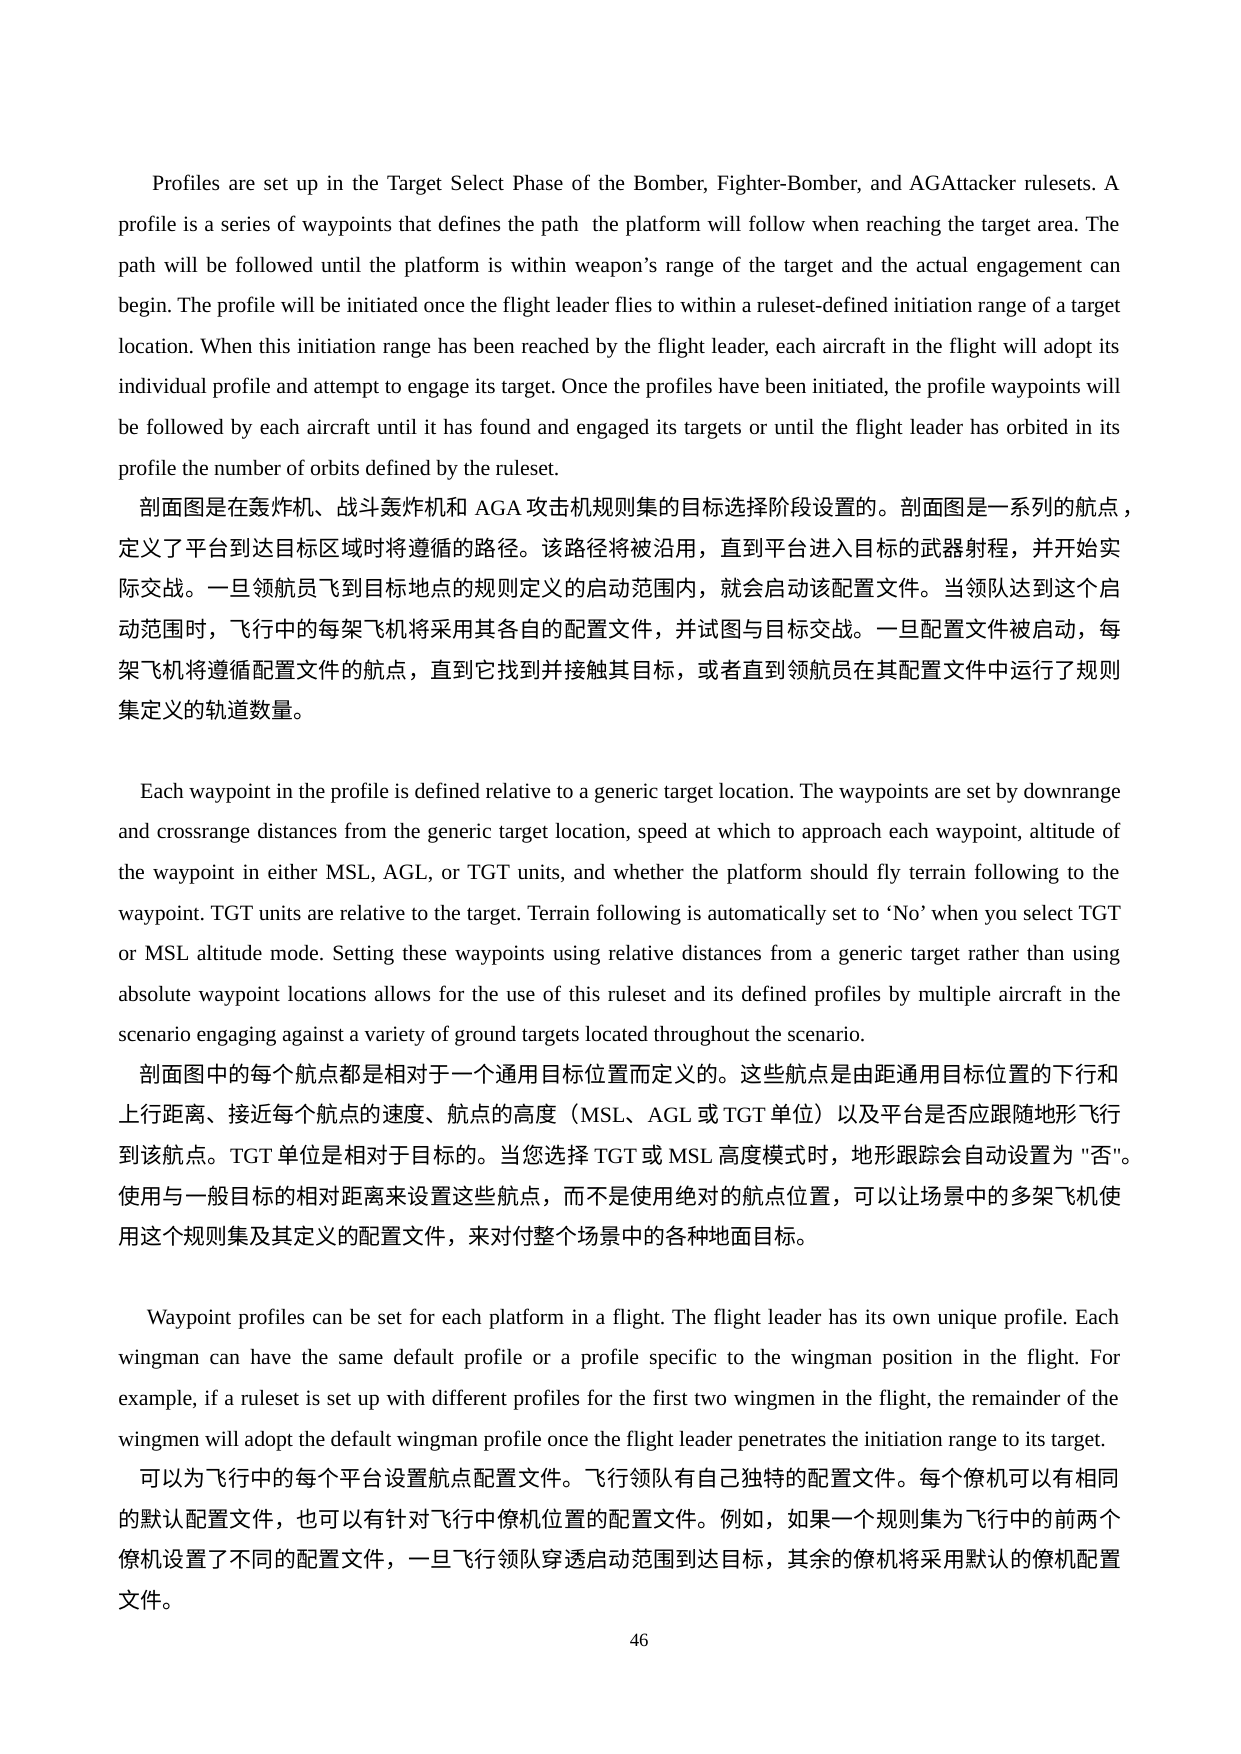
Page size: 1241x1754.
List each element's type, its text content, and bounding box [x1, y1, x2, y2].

text Waypoint profiles can be set for each platform in a flight. The flight leader has its own unique profile. Each wingman can have the same default profile or a profile specific to the wingman position in the flight. For example, if a ruleset is set up with different profiles for the first two wingmen in the flight, the remainder of the wingmen will adopt the default wingman profile once the flight leader penetrates the initiation range to its target. [118, 1259, 1122, 1454]
text 剖面图是在轰炸机、战斗轰炸机和AGA攻击机规则集的目标选择阶段设置的。剖面图是一系列的航点，定义了平台到达目标区域时将遵循的路径。该路径将被沿用，直到平台进入目标的武器射程，并开始实际交战。一旦领航员飞到目标地点的规则定义的启动范围内，就会启动该配置文件。当领队达到这个启动范围时，飞行中的每架飞机将采用其各自的配置文件，并试图与目标交战。一旦配置文件被启动，每架飞机将遵循配置文件的航点，直到它找到并接触其目标，或者直到领航员在其配置文件中运行了规则集定义的轨道数量。 [118, 490, 1122, 725]
text 剖面图中的每个航点都是相对于一个通用目标位置而定义的。这些航点是由距通用目标位置的下行和上行距离、接近每个航点的速度、航点的高度（MSL、AGL或TGT单位）以及平台是否应跟随地形飞行到该航点。TGT单位是相对于目标的。当您选择TGT或MSL高度模式时，地形跟踪会自动设置为 "否"。使用与一般目标的相对距离来设置这些航点，而不是使用绝对的航点位置，可以让场景中的多架飞机使用这个规则集及其定义的配置文件，来对付整个场景中的各种地面目标。 [118, 1056, 1122, 1251]
text Each waypoint in the profile is defined relative to a generic target location. The waypoints are set by downrange and crossrange distances from the generic target location, speed at which to approach each waypoint, altitude of the waypoint in either MSL, AGL, or TGT units, and whether the platform should fly terrain following to the waypoint. TGT units are relative to the target. Terrain following is automatically set to ‘No’ when you select TGT or MSL altitude mode. Setting these waypoints using relative distances from a generic target rather than using absolute waypoint locations allows for the use of this ruleset and its defined profiles by multiple aircraft in the scenario engaging against a variety of ground targets located throughout the scenario. [118, 733, 1122, 1050]
text 可以为飞行中的每个平台设置航点配置文件。飞行领队有自己独特的配置文件。每个僚机可以有相同的默认配置文件，也可以有针对飞行中僚机位置的配置文件。例如，如果一个规则集为飞行中的前两个僚机设置了不同的配置文件，一旦飞行领队穿透启动范围到达目标，其余的僚机将采用默认的僚机配置文件。 [118, 1461, 1122, 1615]
text Profiles are set up in the Target Select Phase of the Bomber, Fighter-Bomber, and AGAttacker rulesets. A profile is a series of waypoints that defines the path the platform will follow when reaching the target area. The path will be followed until the platform is within weapon’s range of the target and the actual engagement can begin. The profile will be initiated once the flight leader flies to within a ruleset-defined initiation range of a target location. When this initiation range has been reached by the flight leader, each aircraft in the flight will adopt its individual profile and attempt to engage its target. Once the profiles have been initiated, the profile waypoints will be followed by each aircraft until it has found and engaged its targets or until the flight leader has orbited in its profile the number of orbits defined by the ruleset. [118, 126, 1122, 483]
